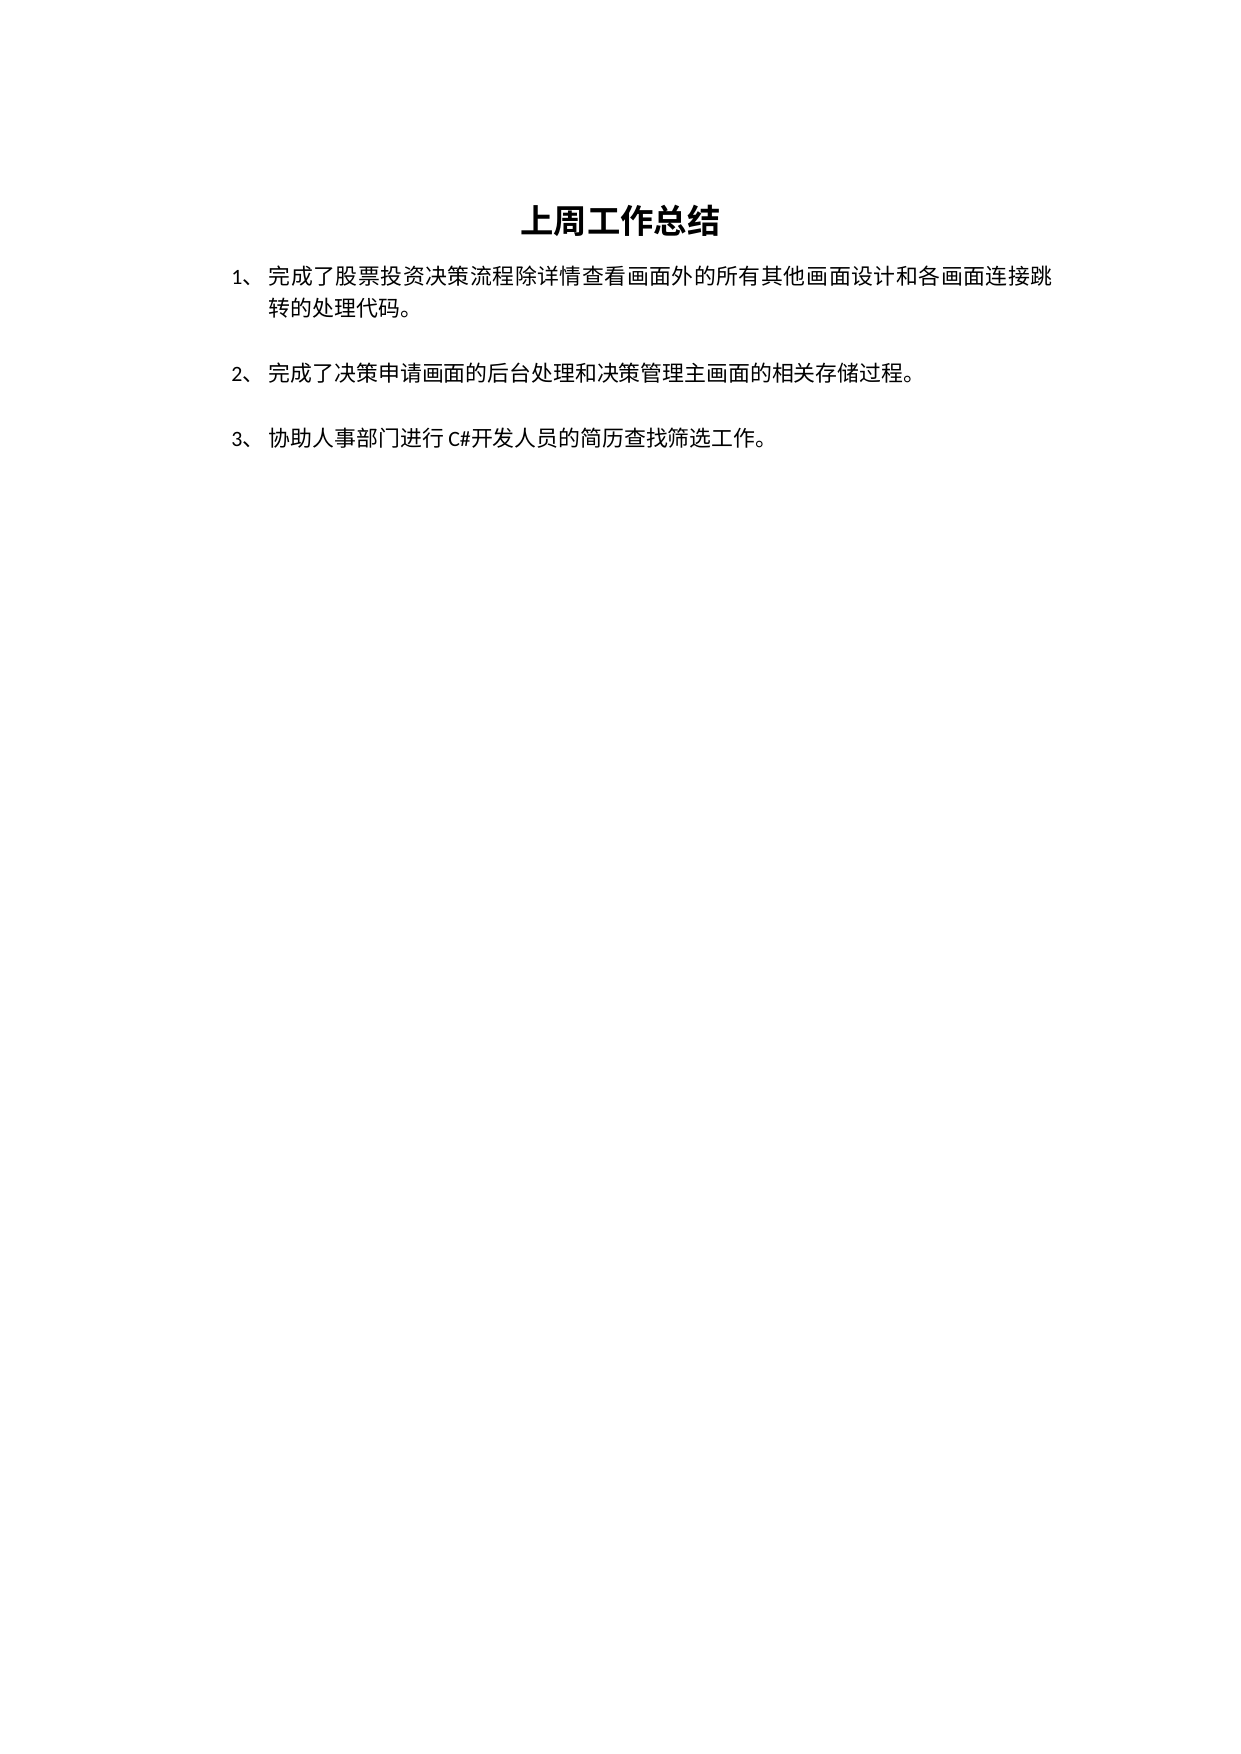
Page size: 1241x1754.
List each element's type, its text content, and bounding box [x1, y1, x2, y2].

list 完成了股票投资决策流程除详情查看画面外的所有其他画面设计和各画面连接跳转的处理代码。 [231, 258, 1053, 323]
list 协助人事部门进行C#开发人员的简历查找筛选工作。 [231, 421, 1053, 453]
title 上周工作总结 [187, 187, 1053, 252]
list 完成了决策申请画面的后台处理和决策管理主画面的相关存储过程。 [231, 356, 1053, 388]
